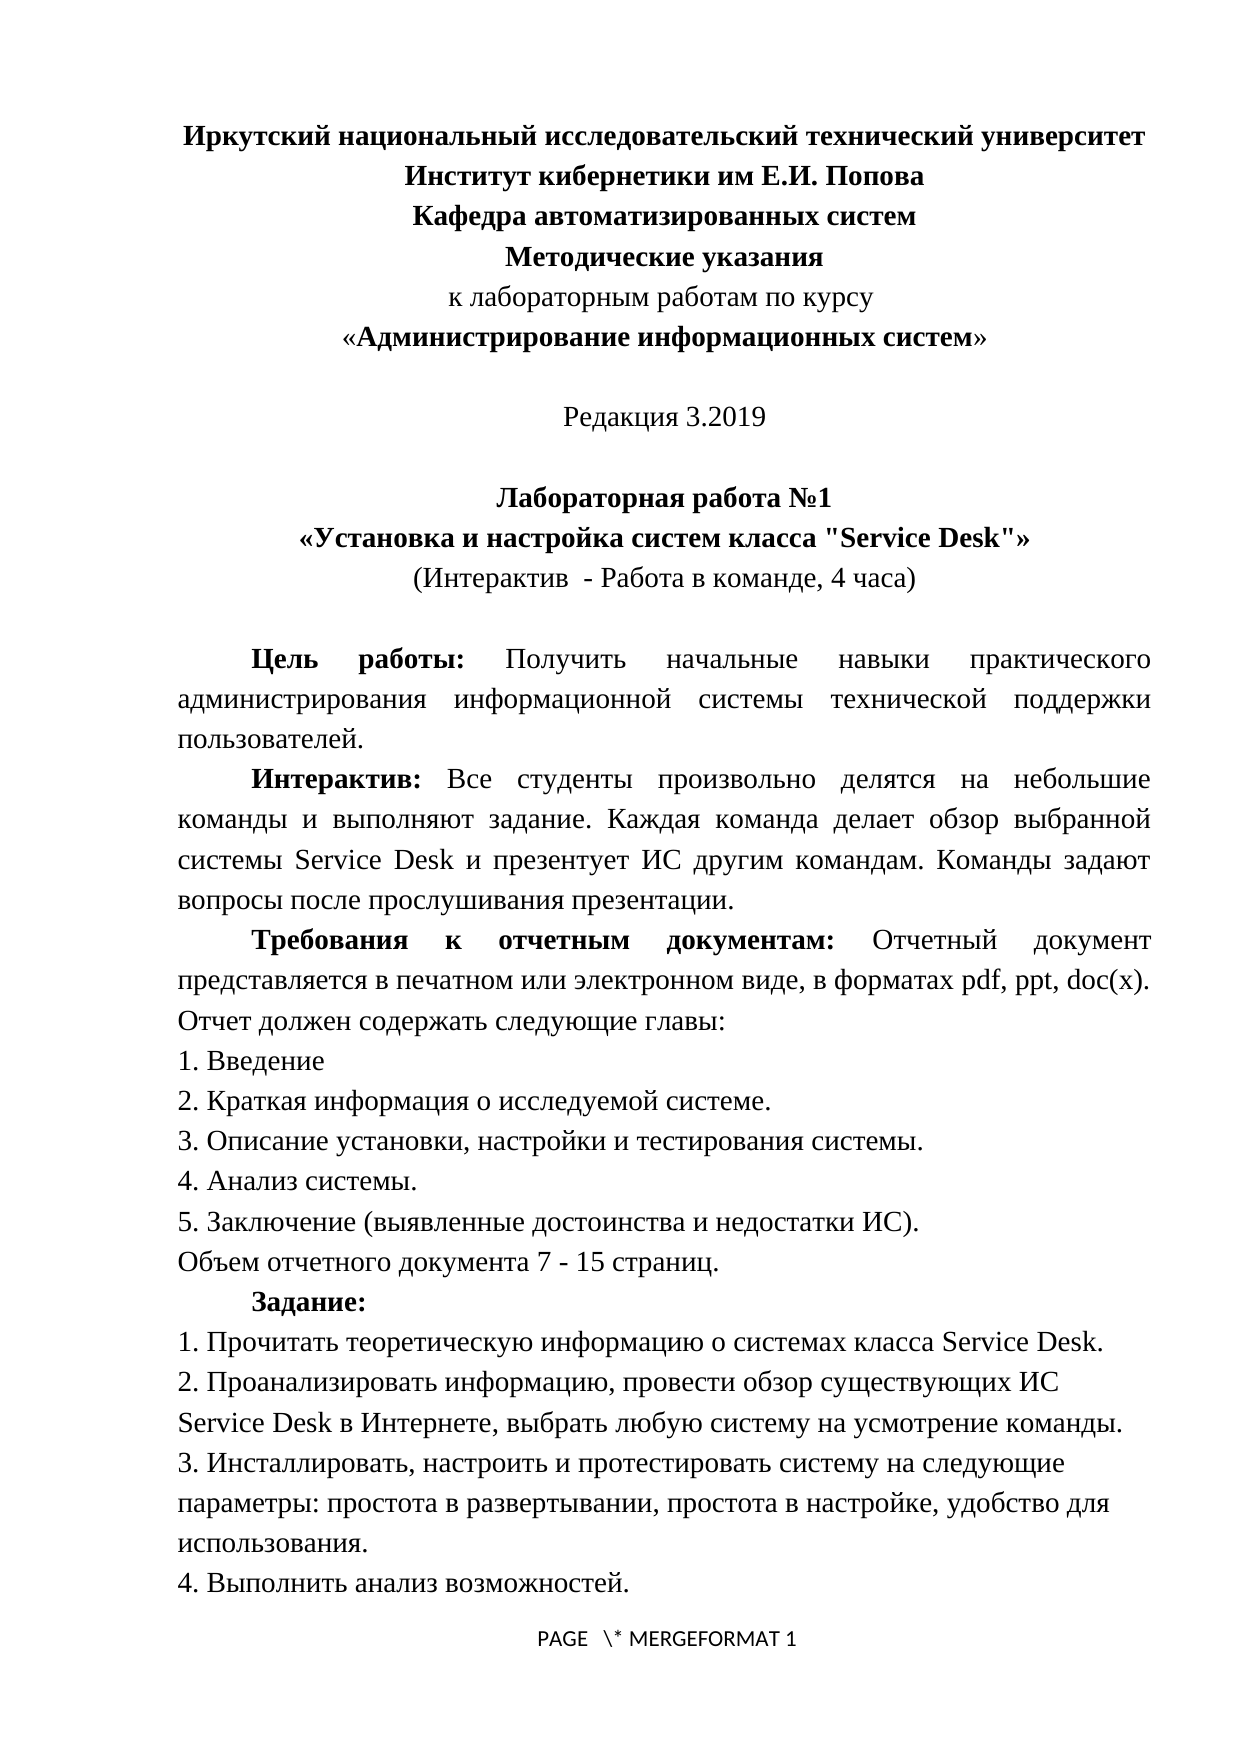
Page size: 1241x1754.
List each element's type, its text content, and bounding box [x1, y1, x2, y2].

text 4. Выполнить анализ возможностей. [177, 1566, 1152, 1599]
text Лабораторная работа №1 [177, 480, 1152, 513]
text Объем отчетного документа 7 - 15 страниц. [177, 1244, 1152, 1277]
text 1. Прочитать теоретическую информацию о системах класса Service Desk. [177, 1324, 1152, 1358]
text Требования к отчетным документам: Отчетный документ представляется в печатном или электронном виде, в форматах pdf, ppt, doc(x). [177, 922, 1152, 996]
text 3. Описание установки, настройки и тестирования системы. [177, 1123, 1152, 1157]
text Отчет должен содержать следующие главы: [177, 1003, 1152, 1036]
text 1. Введение [177, 1043, 1152, 1076]
text Иркутский национальный исследовательский технический университет [177, 118, 1152, 152]
text Цель работы: Получить начальные навыки практического администрирования информационной системы технической поддержки пользователей. [177, 641, 1152, 755]
text 2. Краткая информация о исследуемой системе. [177, 1083, 1152, 1117]
text Задание: [177, 1284, 1152, 1318]
text 5. Заключение (выявленные достоинства и недостатки ИС). [177, 1204, 1152, 1237]
text (Интерактив - Работа в команде, 4 часа) [177, 560, 1152, 594]
text Институт кибернетики им Е.И. Попова [177, 158, 1152, 192]
text 2. Проанализировать информацию, провести обзор существующих ИС Service Desk в Интернете, выбрать любую систему на усмотрение команды. [177, 1364, 1152, 1438]
text 3. Инсталлировать, настроить и протестировать систему на следующие параметры: простота в развертывании, простота в настройке, удобство для использования. [177, 1445, 1152, 1559]
text 4. Анализ системы. [177, 1163, 1152, 1197]
text Методические указания [177, 239, 1152, 272]
text к лабораторным работам по курсу «Администрирование информационных систем» [177, 279, 1152, 353]
text Редакция 3.2019 [177, 399, 1152, 433]
text Кафедра автоматизированных систем [177, 198, 1152, 232]
text «Установка и настройка систем класса "Service Desk"» [177, 520, 1152, 554]
text Интерактив: Все студенты произвольно делятся на небольшие команды и выполняют задание. Каждая команда делает обзор выбранной системы Service Desk и презентует ИС другим командам. Команды задают вопросы после прослушивания презентации. [177, 761, 1152, 916]
